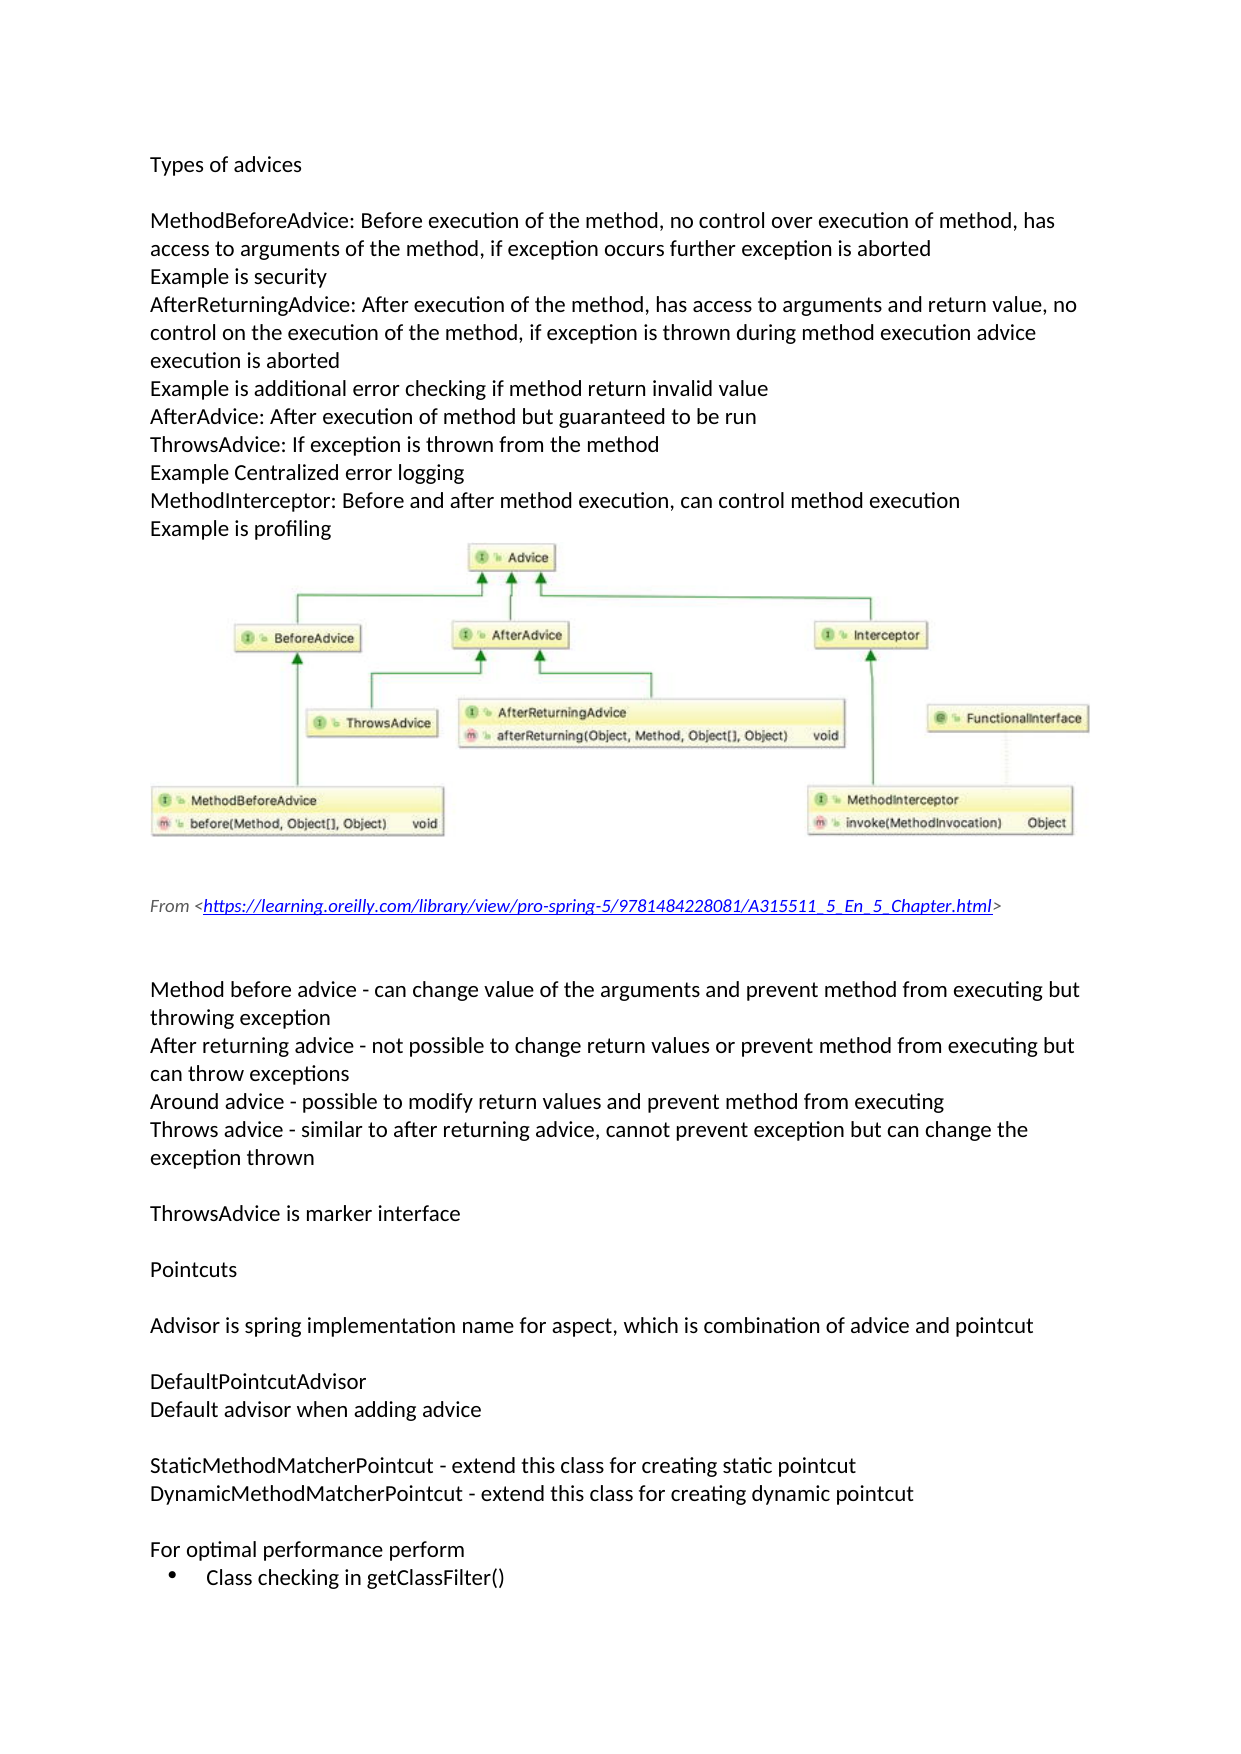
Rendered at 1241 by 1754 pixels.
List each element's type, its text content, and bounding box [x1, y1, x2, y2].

text StaticMethodMatcherPointcut - extend this class for creating static pointcut [150, 1451, 1090, 1479]
text AfterAdvice: After execution of method but guaranteed to be run [150, 402, 1090, 430]
text Advisor is spring implementation name for aspect, which is combination of advice and pointcut [150, 1311, 1090, 1339]
text Example is security [150, 262, 1090, 290]
text Around advice - possible to modify return values and prevent method from executing [150, 1087, 1090, 1115]
text Default advisor when adding advice [150, 1395, 1090, 1423]
picture [150, 542, 1091, 838]
text MethodInterceptor: Before and after method execution, can control method execution [150, 486, 1090, 514]
text ThrowsAdvice is marker interface [150, 1199, 1090, 1227]
text Types of advices [150, 150, 1090, 178]
text DefaultPointcutAdvisor [150, 1367, 1090, 1395]
text AfterReturningAdvice: After execution of the method, has access to arguments and return value, no control on the execution of the method, if exception is thrown during method execution advice execution is aborted [150, 290, 1090, 374]
text Throws advice - similar to after returning advice, cannot prevent exception but can change the exception thrown [150, 1115, 1090, 1171]
text Example is additional error checking if method return invalid value [150, 374, 1090, 402]
text Method before advice - can change value of the arguments and prevent method from executing but throwing exception [150, 975, 1090, 1031]
text From <https://learning.oreilly.com/library/view/pro-spring-5/9781484228081/A315511_5_En_5_Chapter.html> [150, 895, 1090, 918]
text Example is profiling [150, 514, 1090, 542]
text For optimal performance perform [150, 1535, 1090, 1563]
text MethodBeforeAdvice: Before execution of the method, no control over execution of method, has access to arguments of the method, if exception occurs further exception is aborted [150, 206, 1090, 262]
text Pointcuts [150, 1255, 1090, 1283]
text DynamicMethodMatcherPointcut - extend this class for creating dynamic pointcut [150, 1479, 1090, 1507]
text After returning advice - not possible to change return values or prevent method from executing but can throw exceptions [150, 1031, 1090, 1087]
text ThrowsAdvice: If exception is thrown from the method [150, 430, 1090, 458]
list Class checking in getClassFilter() [169, 1563, 1090, 1591]
text Example Centralized error logging [150, 458, 1090, 486]
